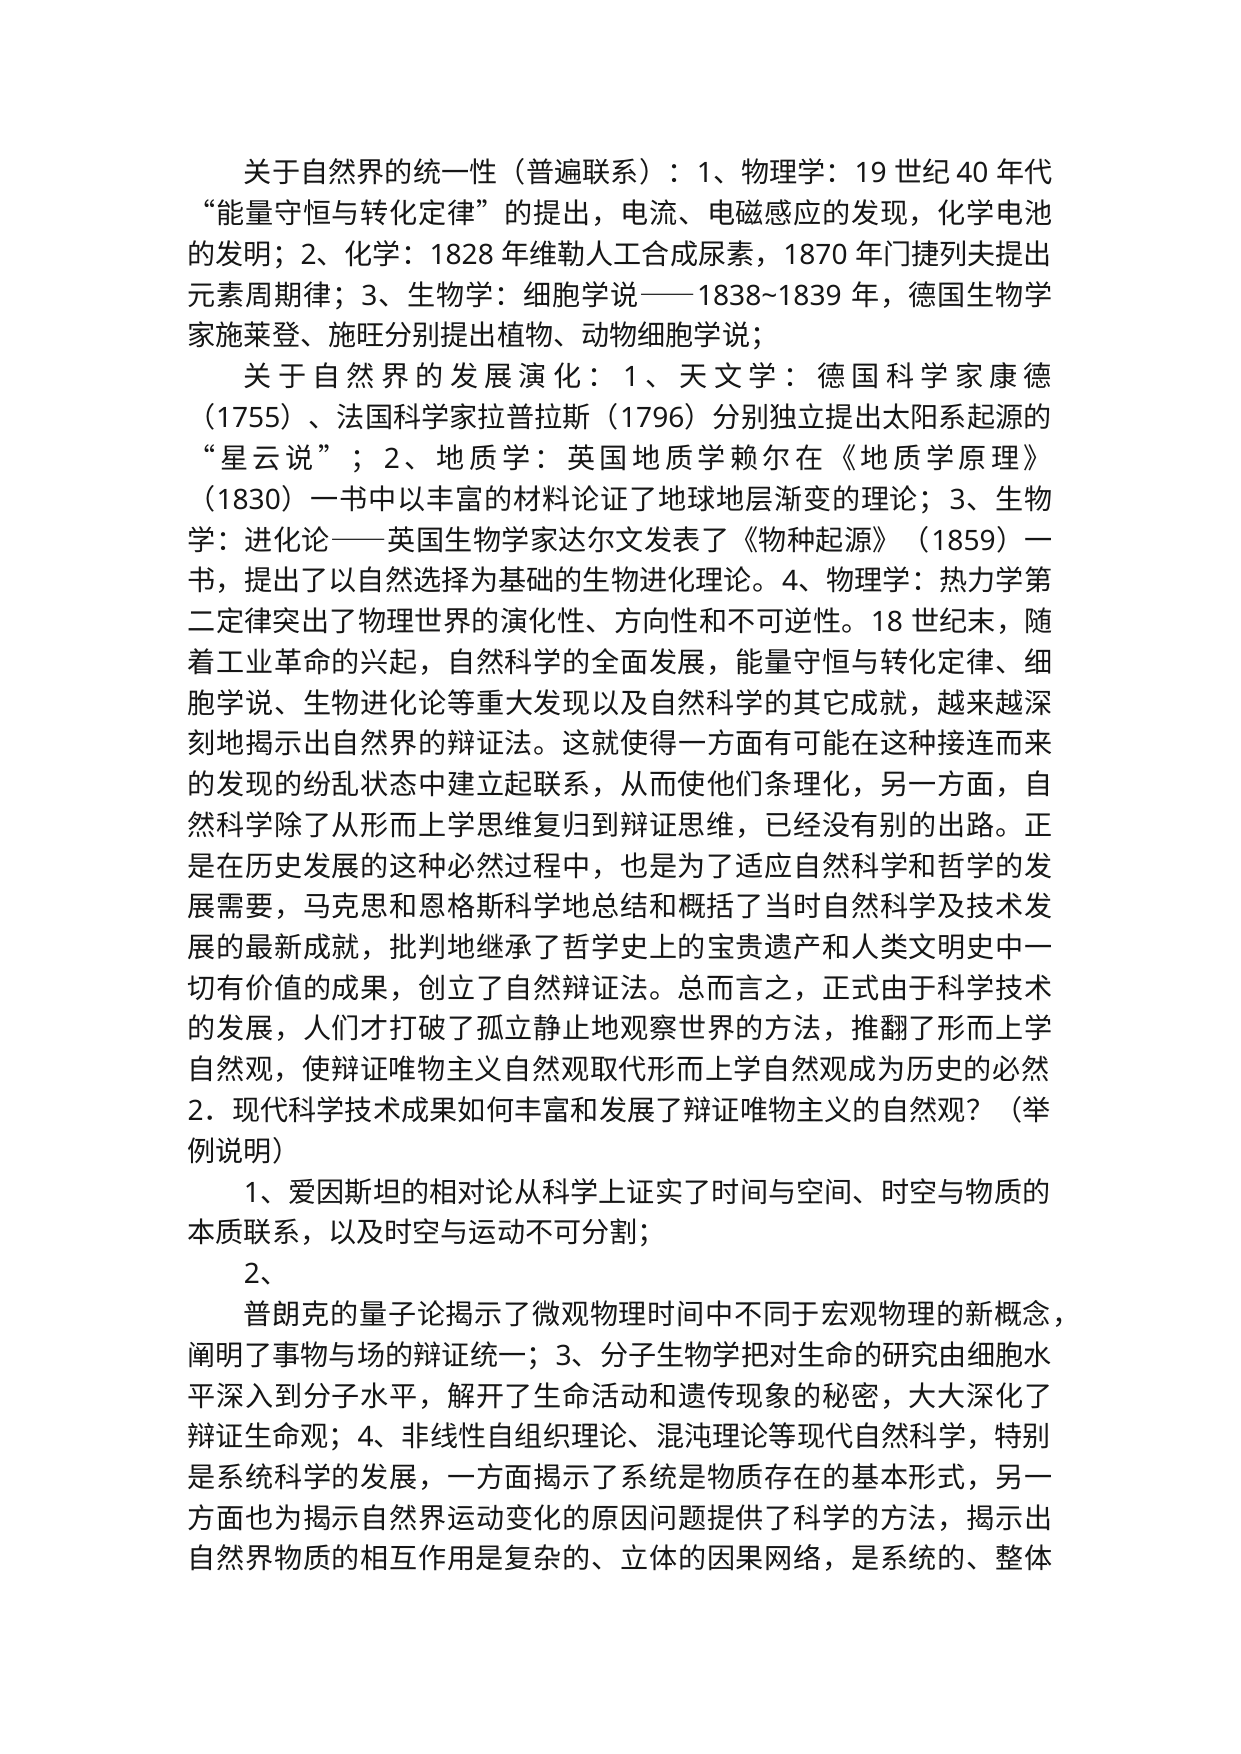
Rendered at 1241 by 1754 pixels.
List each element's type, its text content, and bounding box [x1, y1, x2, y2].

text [187, 1292, 1053, 1577]
text 关于自然界的统一性（普遍联系）：1、物理学：19 世纪40 年代“能量守恒与转化定律”的提出，电流、电磁感应的发现，化学电池的发明；2、化学：1828 年维勒人工合成尿素，1870 年门捷列夫提出元素周期律；3、生物学：细胞学说——1838~1839 年，德国生物学家施莱登、施旺分别提出植物、动物细胞学说； [187, 150, 1053, 354]
text 1、爱因斯坦的相对论从科学上证实了时间与空间、时空与物质的本质联系，以及时空与运动不可分割； [187, 1169, 1053, 1251]
text 关于自然界的发展演化：1、天文学：德国科学家康德（1755）、法国科学家拉普拉斯（1796）分别独立提出太阳系起源的“星云说”；2、地质学：英国地质学赖尔在《地质学原理》（1830）一书中以丰富的材料论证了地球地层渐变的理论；3、生物学：进化论——英国生物学家达尔文发表了《物种起源》（1859）一书，提出了以自然选择为基础的生物进化理论。4、物理学：热力学第二定律突出了物理世界的演化性、方向性和不可逆性。18 世纪末，随着工业革命的兴起，自然科学的全面发展，能量守恒与转化定律、细胞学说、生物进化论等重大发现以及自然科学的其它成就，越来越深刻地揭示出自然界的辩证法。这就使得一方面有可能在这种接连而来的发现的纷乱状态中建立起联系，从而使他们条理化，另一方面，自然科学除了从形而上学思维复归到辩证思维，已经没有别的出路。正是在历史发展的这种必然过程中，也是为了适应自然科学和哲学的发展需要，马克思和恩格斯科学地总结和概括了当时自然科学及技术发展的最新成就，批判地继承了哲学史上的宝贵遗产和人类文明史中一切有价值的成果，创立了自然辩证法。总而言之，正式由于科学技术的发展，人们才打破了孤立静止地观察世界的方法，推翻了形而上学自然观，使辩证唯物主义自然观取代形而上学自然观成为历史的必然。2．现代科学技术成果如何丰富和发展了辩证唯物主义的自然观？（举例说明） [187, 354, 1053, 1169]
text 2、 [187, 1251, 1053, 1292]
